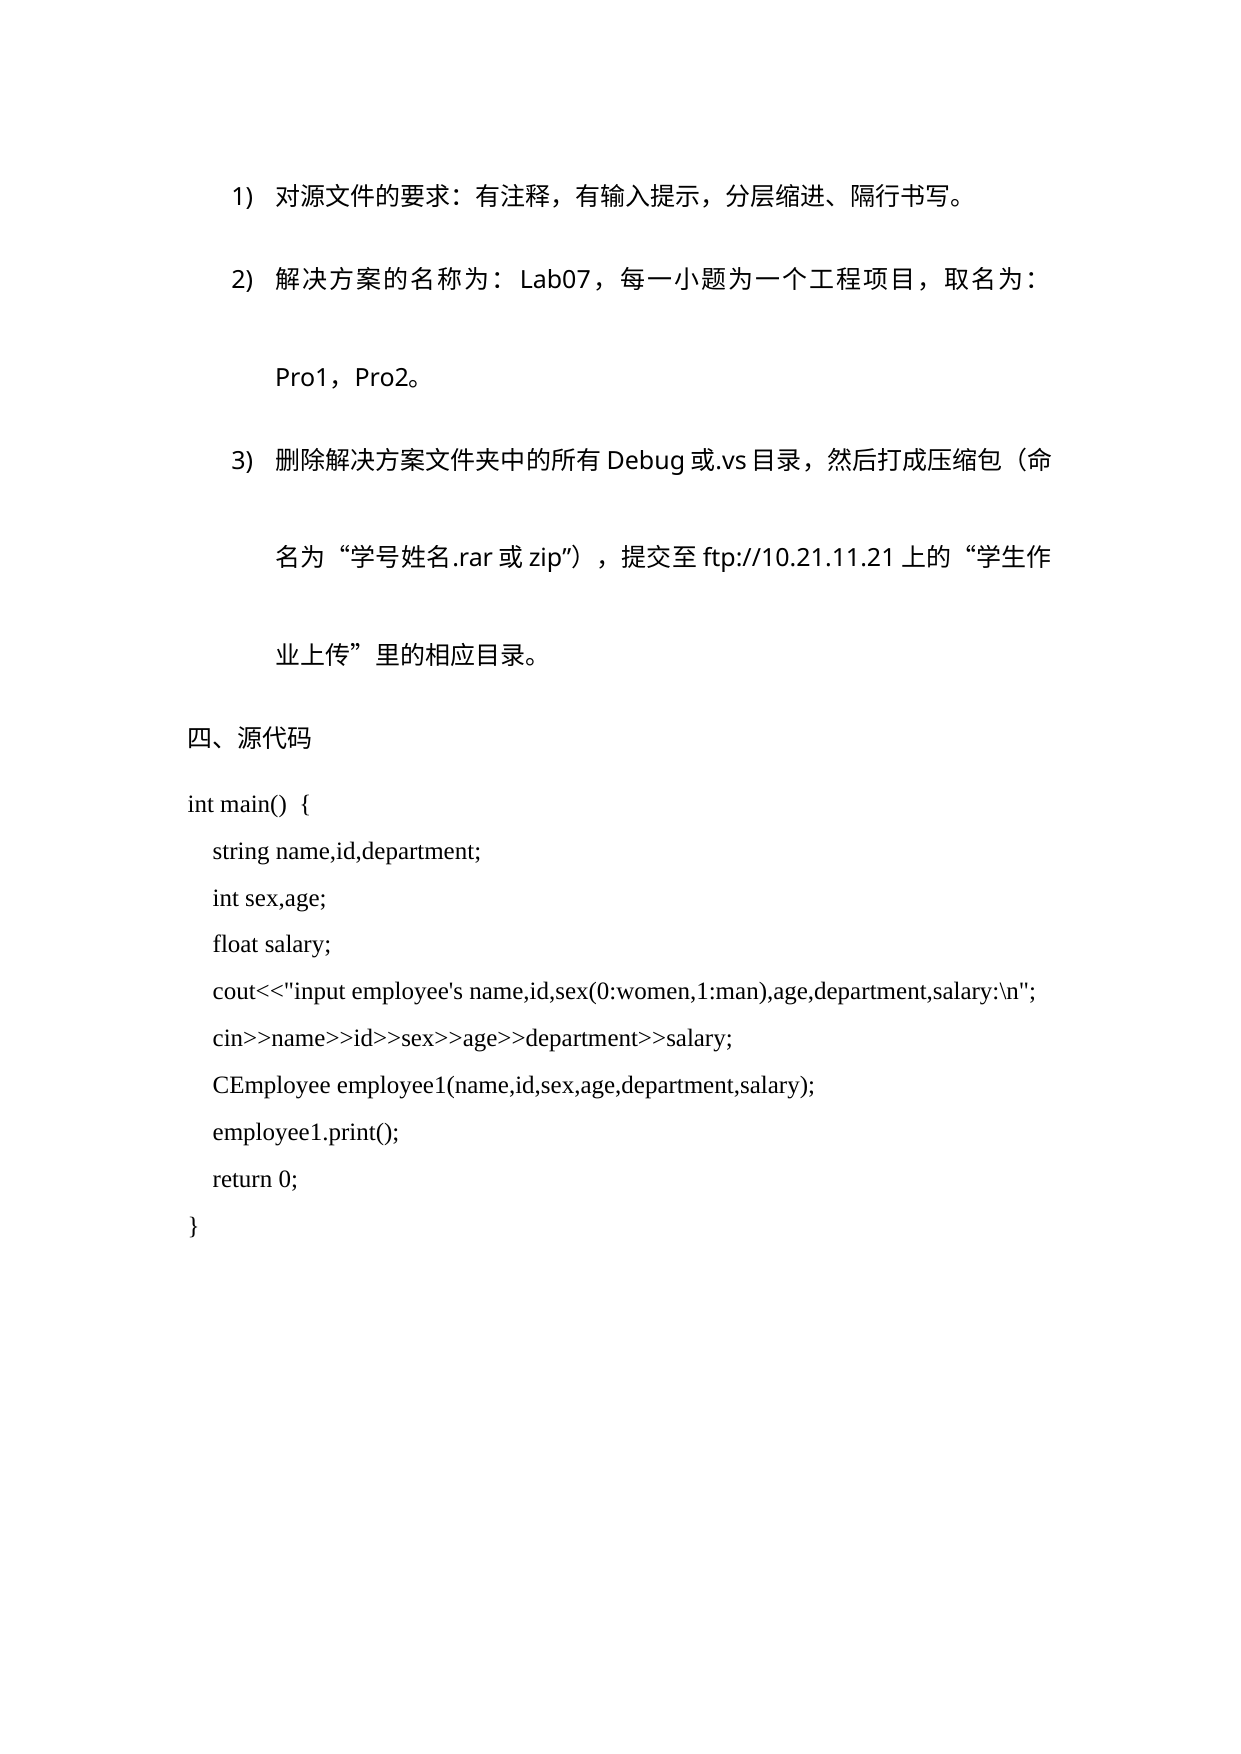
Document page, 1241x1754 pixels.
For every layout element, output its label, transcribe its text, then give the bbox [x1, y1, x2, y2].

list 对源文件的要求：有注释，有输入提示，分层缩进、隔行书写。 [231, 162, 1053, 227]
text cin>>name>>id>>sex>>age>>department>>salary; [187, 1021, 1053, 1054]
list 删除解决方案文件夹中的所有Debug或.vs目录，然后打成压缩包（命名为“学号姓名.rar或zip”），提交至ftp://10.21.11.21上的“学生作业上传”里的相应目录。 [231, 426, 1053, 686]
text } [187, 1209, 1053, 1241]
text string name,id,department; [187, 834, 1053, 866]
text employee1.print(); [187, 1115, 1053, 1148]
text float salary; [187, 928, 1053, 960]
text cout<<"input employee's name,id,sex(0:women,1:man),age,department,salary:\n"; [187, 974, 1053, 1007]
list 解决方案的名称为：Lab07，每一小题为一个工程项目，取名为：Pro1，Pro2。 [231, 245, 1053, 408]
text 四、源代码 [187, 704, 1053, 769]
text int sex,age; [187, 881, 1053, 913]
text return 0; [187, 1162, 1053, 1194]
text CEmployee employee1(name,id,sex,age,department,salary); [187, 1068, 1053, 1101]
text int main() { [187, 787, 1053, 819]
